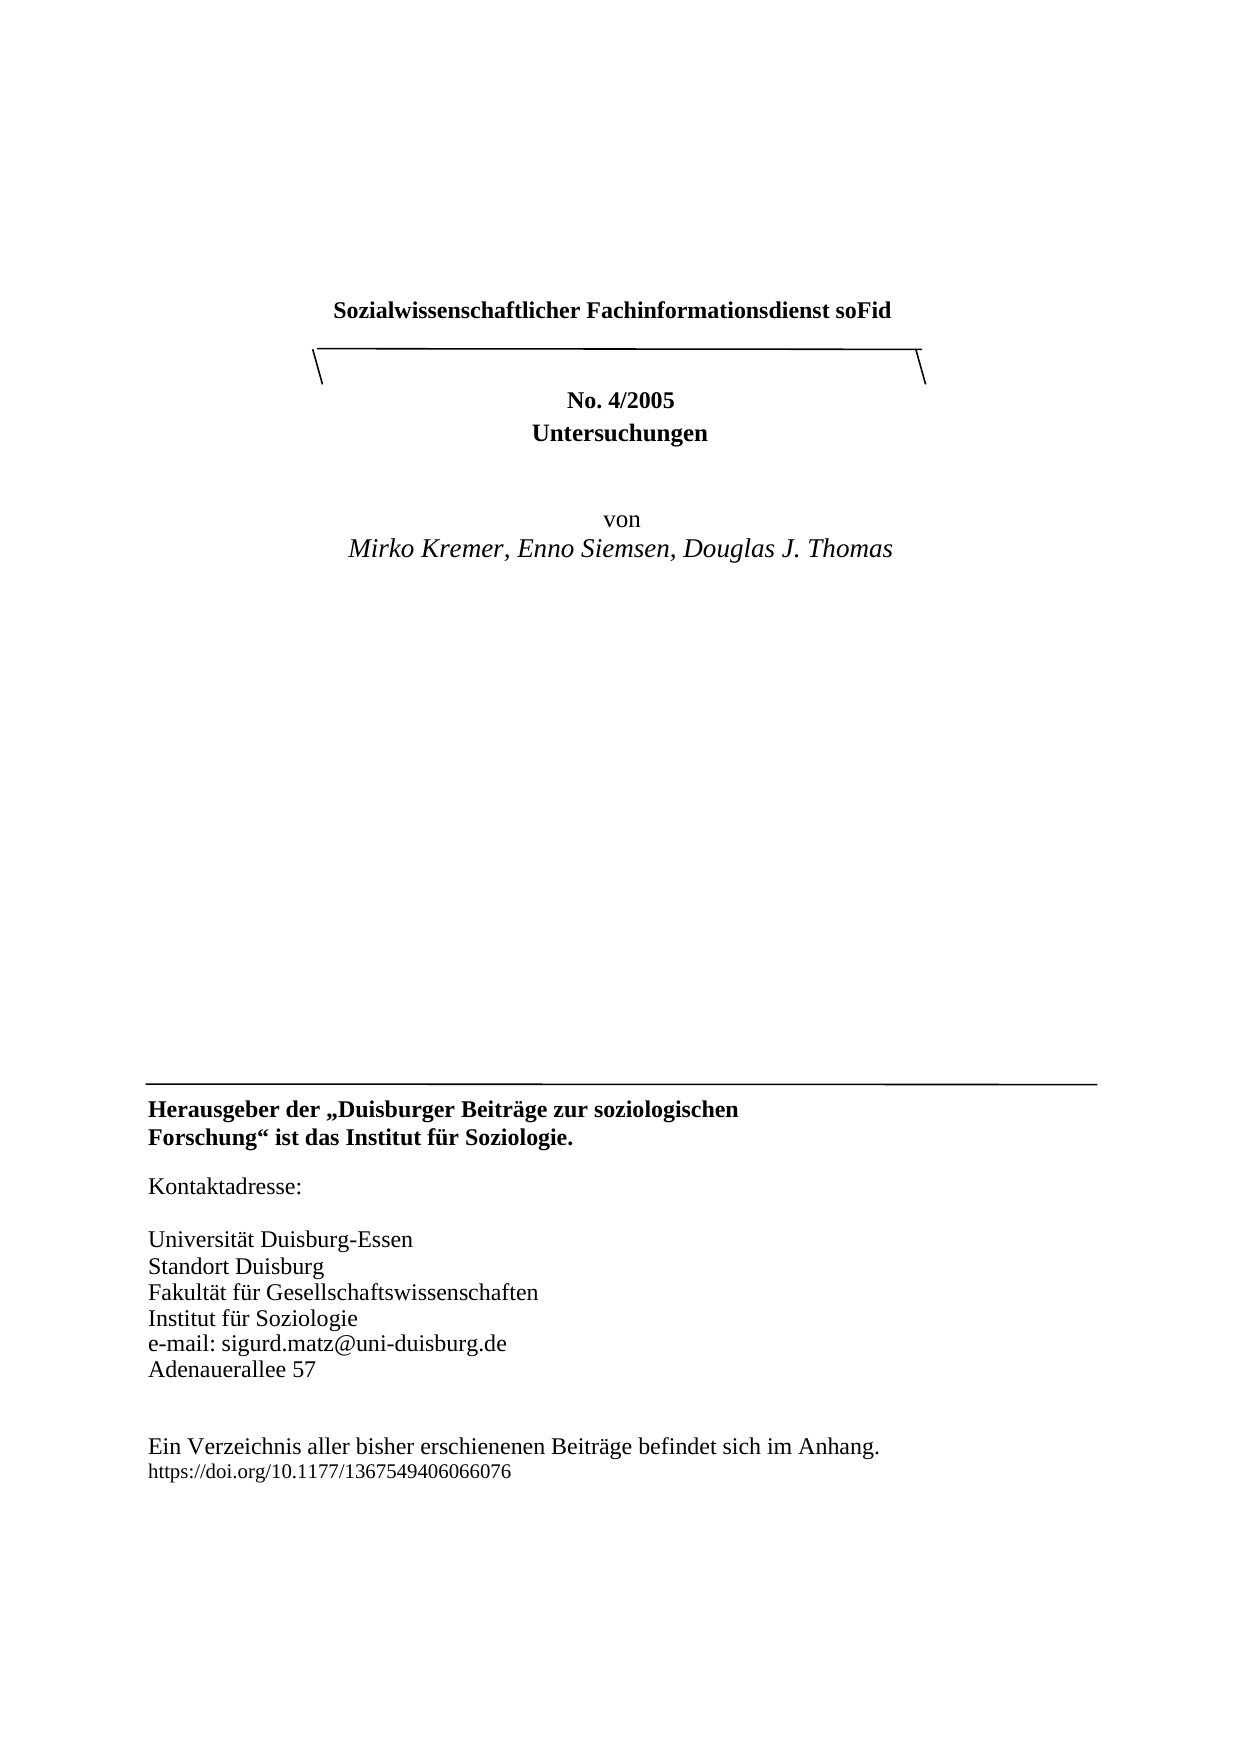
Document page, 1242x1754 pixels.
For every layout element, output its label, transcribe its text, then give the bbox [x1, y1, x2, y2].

text Standort Duisburg [148, 1253, 1092, 1280]
text von [148, 504, 1096, 533]
text Ein Verzeichnis aller bisher erschienenen Beiträge befindet sich im Anhang. [148, 1432, 1092, 1459]
text https://doi.org/10.1177/1367549406066076 [148, 1459, 1092, 1483]
text No. 4/2005 [148, 386, 1094, 414]
text Fakultät für Gesellschaftswissenschaften [148, 1280, 1092, 1306]
text Kontaktadresse: [148, 1172, 1092, 1199]
text Untersuchungen [148, 418, 1092, 446]
text Sozialwissenschaftlicher Fachinformationsdienst soFid [148, 297, 1077, 324]
text Herausgeber der „Duisburger Beiträge zur soziologischen Forschung“ ist das Institut für Soziologie. [148, 1096, 837, 1150]
text Institut für Soziologie [148, 1306, 1092, 1332]
text e-mail: sigurd.matz@uni-duisburg.de [148, 1332, 1092, 1357]
text Adenauerallee 57 [148, 1357, 443, 1383]
text Universität Duisburg-Essen [148, 1225, 1092, 1253]
text Mirko Kremer, Enno Siemsen, Douglas J. Thomas [148, 533, 1094, 564]
